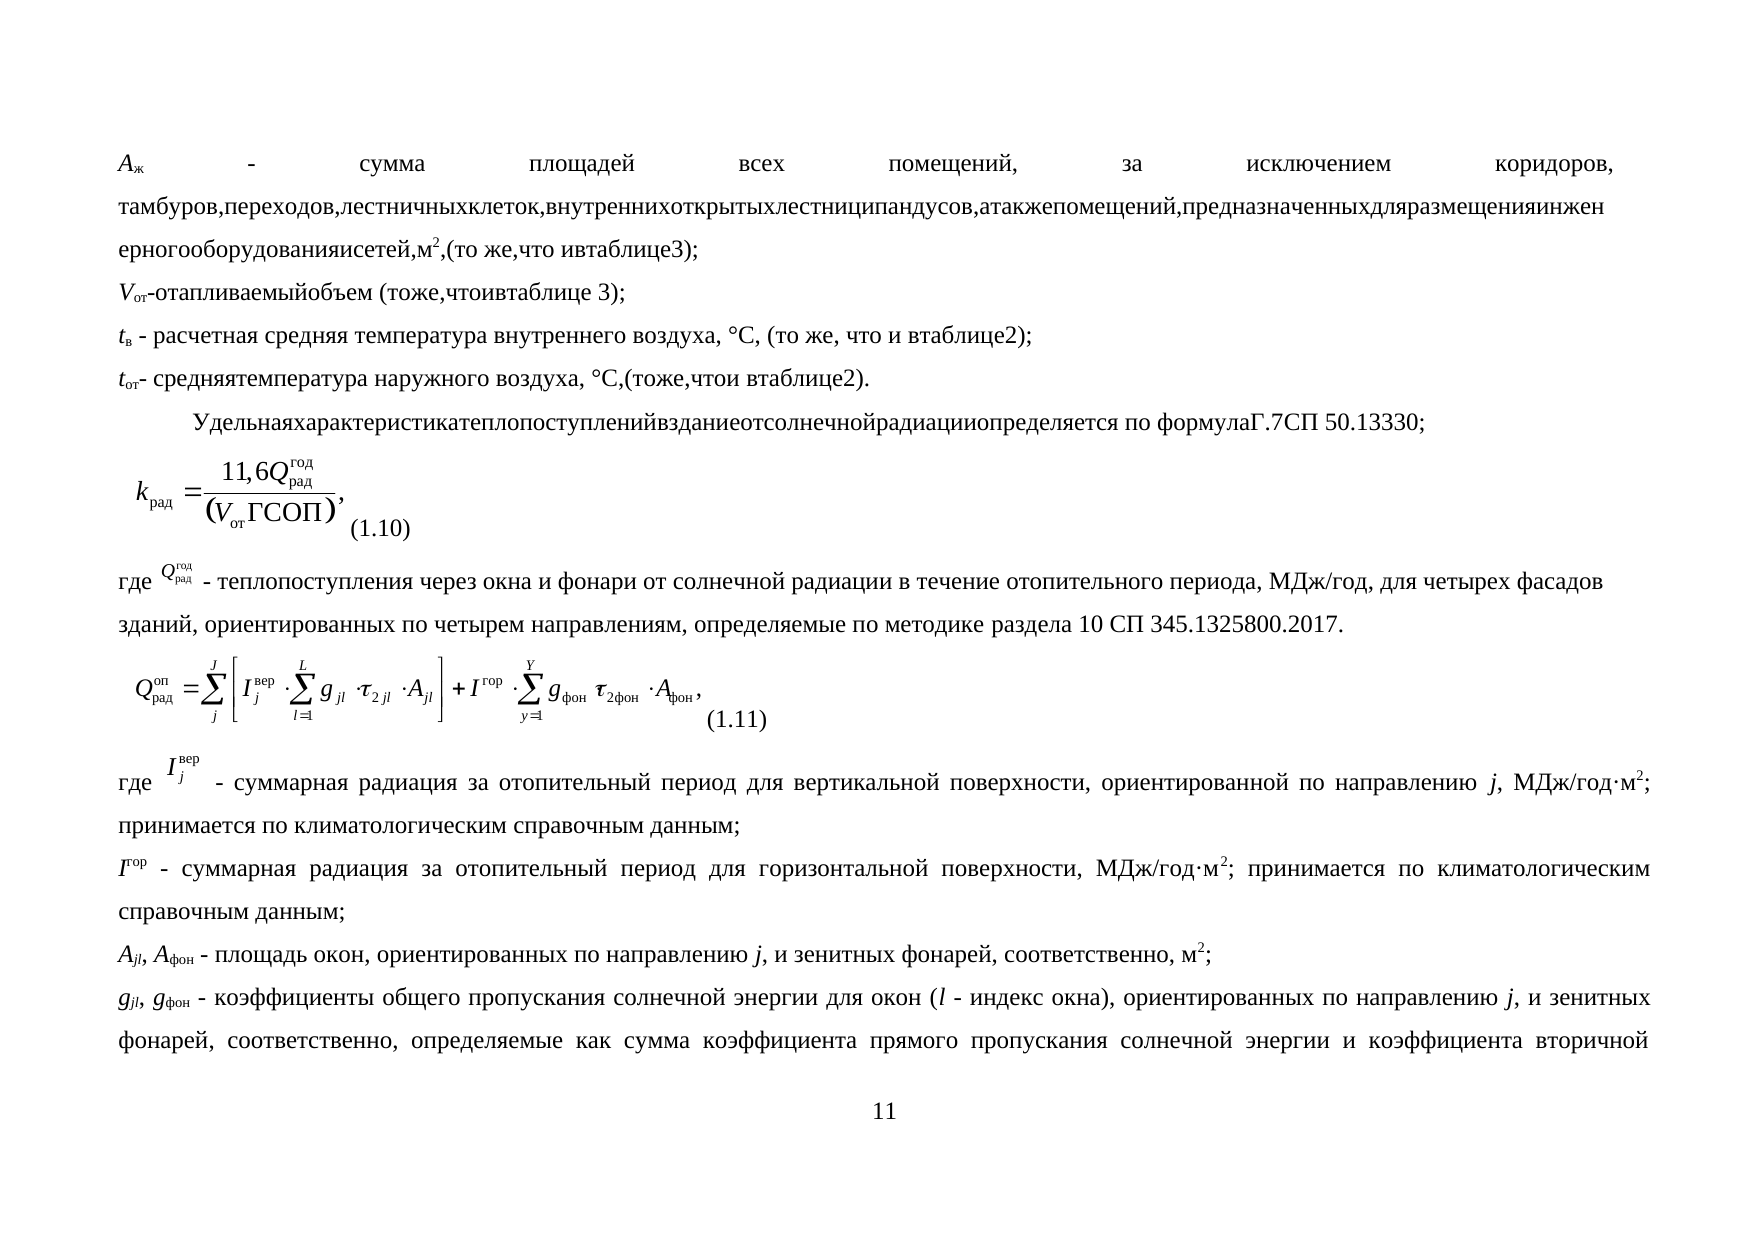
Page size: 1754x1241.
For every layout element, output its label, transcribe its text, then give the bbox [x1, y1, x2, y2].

text Аж - сумма площадей всех помещений, за исключением коридоров, тамбуров,переходов,лестничныхклеток,внутреннихоткрытыхлестниципандусов,атакжепомещений,предназначенныхдляразмещенияинженерногооборудованияисетей,м2,(то же,что ивтаблице3); [118, 148, 1614, 263]
text tот- средняятемпература наружного воздуха, °С,(тоже,чтои втаблице2). [118, 363, 1651, 392]
text Iгор - суммарная радиация за отопительный период для горизонтальной поверхности, МДж/год·м2; принимается по климатологическим справочным данным; [118, 853, 1651, 925]
text (1.10) [132, 450, 1651, 542]
text где - суммарная радиация за отопительный период для вертикальной поверхности, ориентированной по направлению j, МДж/год·м2; принимается по климатологическим справочным данным; [118, 747, 1651, 838]
text Ajl, Aфон - площадь окон, ориентированных по направлению j, и зенитных фонарей, соответственно, м2; [118, 939, 1651, 968]
text tв - расчетная средняя температура внутреннего воздуха, °С, (то же, что и втаблице2); [118, 320, 1615, 349]
text Vот-отапливаемыйобъем (тоже,чтоивтаблице 3); [118, 277, 1651, 306]
text где - теплопоступления через окна и фонари от солнечной радиации в течение отопительного периода, МДж/год, для четырех фасадов зданий, ориентированных по четырем направлениям, определяемые по методике раздела 10 СП 345.1325800.2017. [118, 557, 1651, 638]
text (1.11) [132, 652, 1651, 733]
text Удельнаяхарактеристикатеплопоступленийвзданиеотсолнечнойрадиацииопределяется по формулаГ.7СП 50.13330; [118, 407, 1614, 435]
